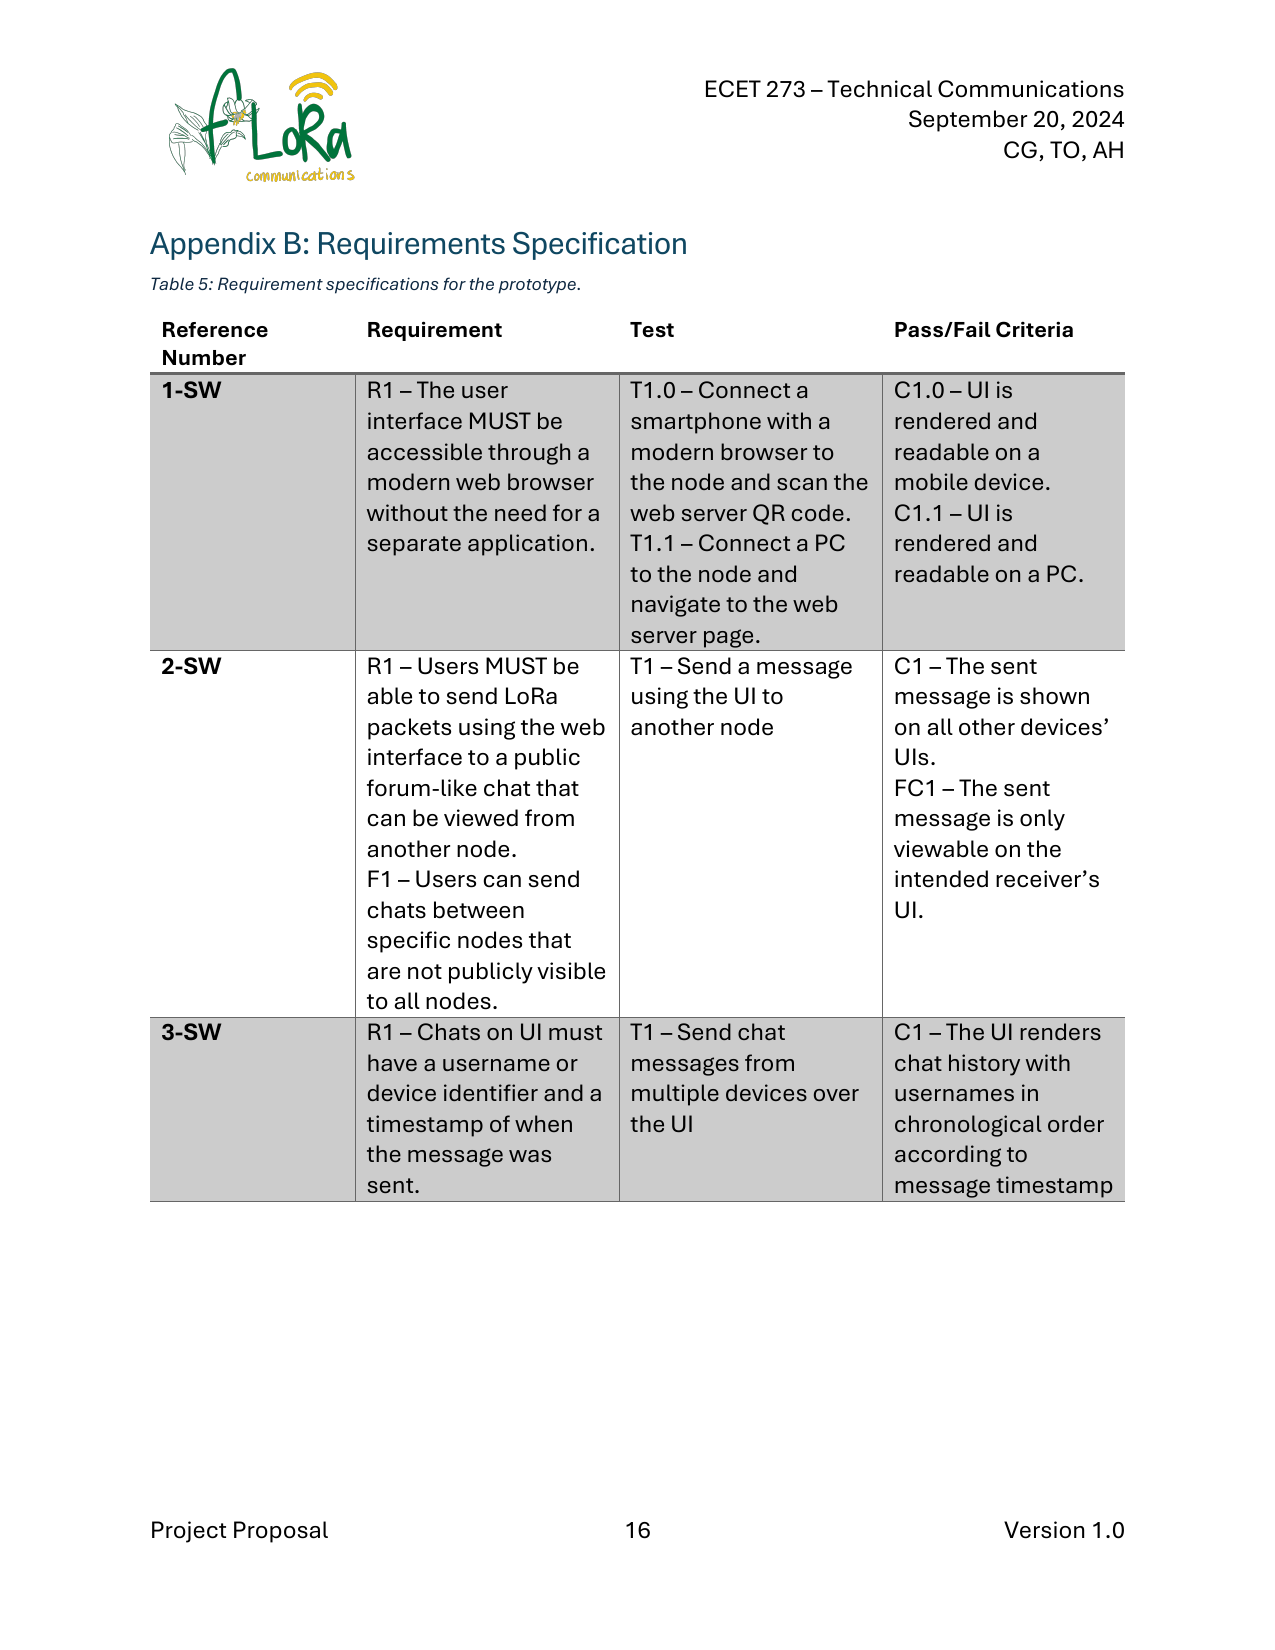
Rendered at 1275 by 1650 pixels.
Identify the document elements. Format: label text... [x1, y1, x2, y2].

table_cell 3-SW [150, 1018, 355, 1201]
subtitle Appendix B: Requirements Specification [150, 223, 1125, 264]
picture [150, 59, 389, 190]
table_cell T1 – Send chat messages from multiple devices over the UI [620, 1018, 882, 1201]
table_cell R1 – Users MUST be able to send LoRa packets using the web interface to a public forum-like chat that can be viewed from another node. F1 – Users can send chats between specific nodes that are not publicly visible to all nodes. [356, 651, 619, 1017]
table_cell T1.0 – Connect a smartphone with a modern browser to the node and scan the web server QR code. T1.1 – Connect a PC to the node and navigate to the web server page. [620, 375, 882, 650]
table_cell R1 – The user interface MUST be accessible through a modern web browser without the need for a separate application. [356, 375, 619, 650]
table_cell C1 – The sent message is shown on all other devices’ UIs. FC1 – The sent message is only viewable on the intended receiver’s UI. [883, 651, 1125, 1017]
table_cell R1 – Chats on UI must have a username or device identifier and a timestamp of when the message was sent. [356, 1018, 619, 1201]
table_cell 2-SW [150, 651, 355, 1017]
table_cell 1-SW [150, 375, 355, 650]
table_header Reference Number [150, 316, 355, 372]
table_cell T1 – Send a message using the UI to another node [620, 651, 882, 1017]
table_header Pass/Fail Criteria [883, 316, 1125, 372]
table_header Requirement [355, 316, 619, 372]
text Table : Requirement specifications for the prototype. [150, 272, 1125, 295]
table_cell C1.0 – UI is rendered and readable on a mobile device. C1.1 – UI is rendered and readable on a PC. [883, 375, 1125, 650]
table_header Test [619, 316, 882, 372]
table_cell C1 – The UI renders chat history with usernames in chronological order according to message timestamp [883, 1018, 1125, 1201]
